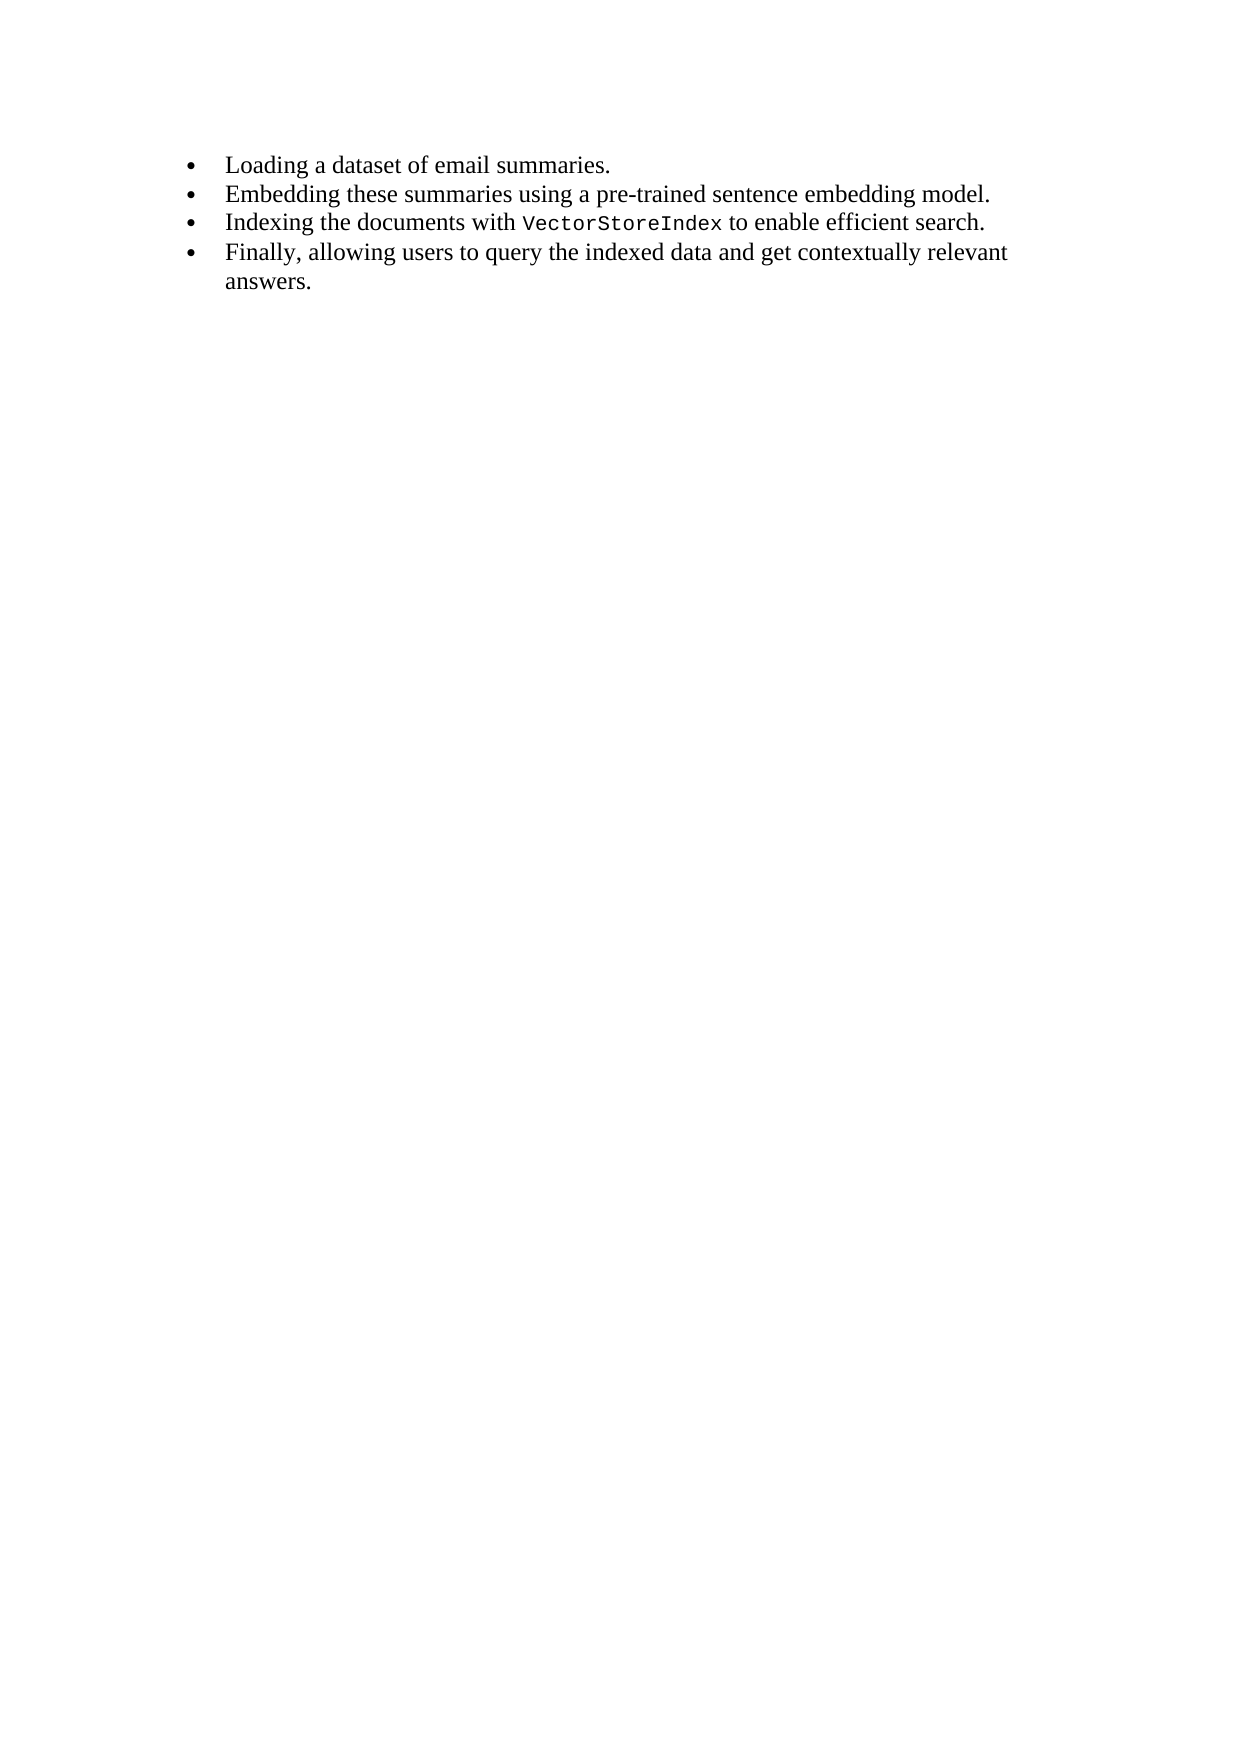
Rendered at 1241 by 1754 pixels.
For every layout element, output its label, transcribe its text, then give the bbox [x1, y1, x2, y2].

list Loading a dataset of email summaries. [187, 150, 1090, 179]
list Embedding these summaries using a pre-trained sentence embedding model. [187, 179, 1090, 207]
list Indexing the documents with VectorStoreIndex to enable efficient search. [187, 207, 1090, 237]
list Finally, allowing users to query the indexed data and get contextually relevant answers. [187, 237, 1090, 294]
